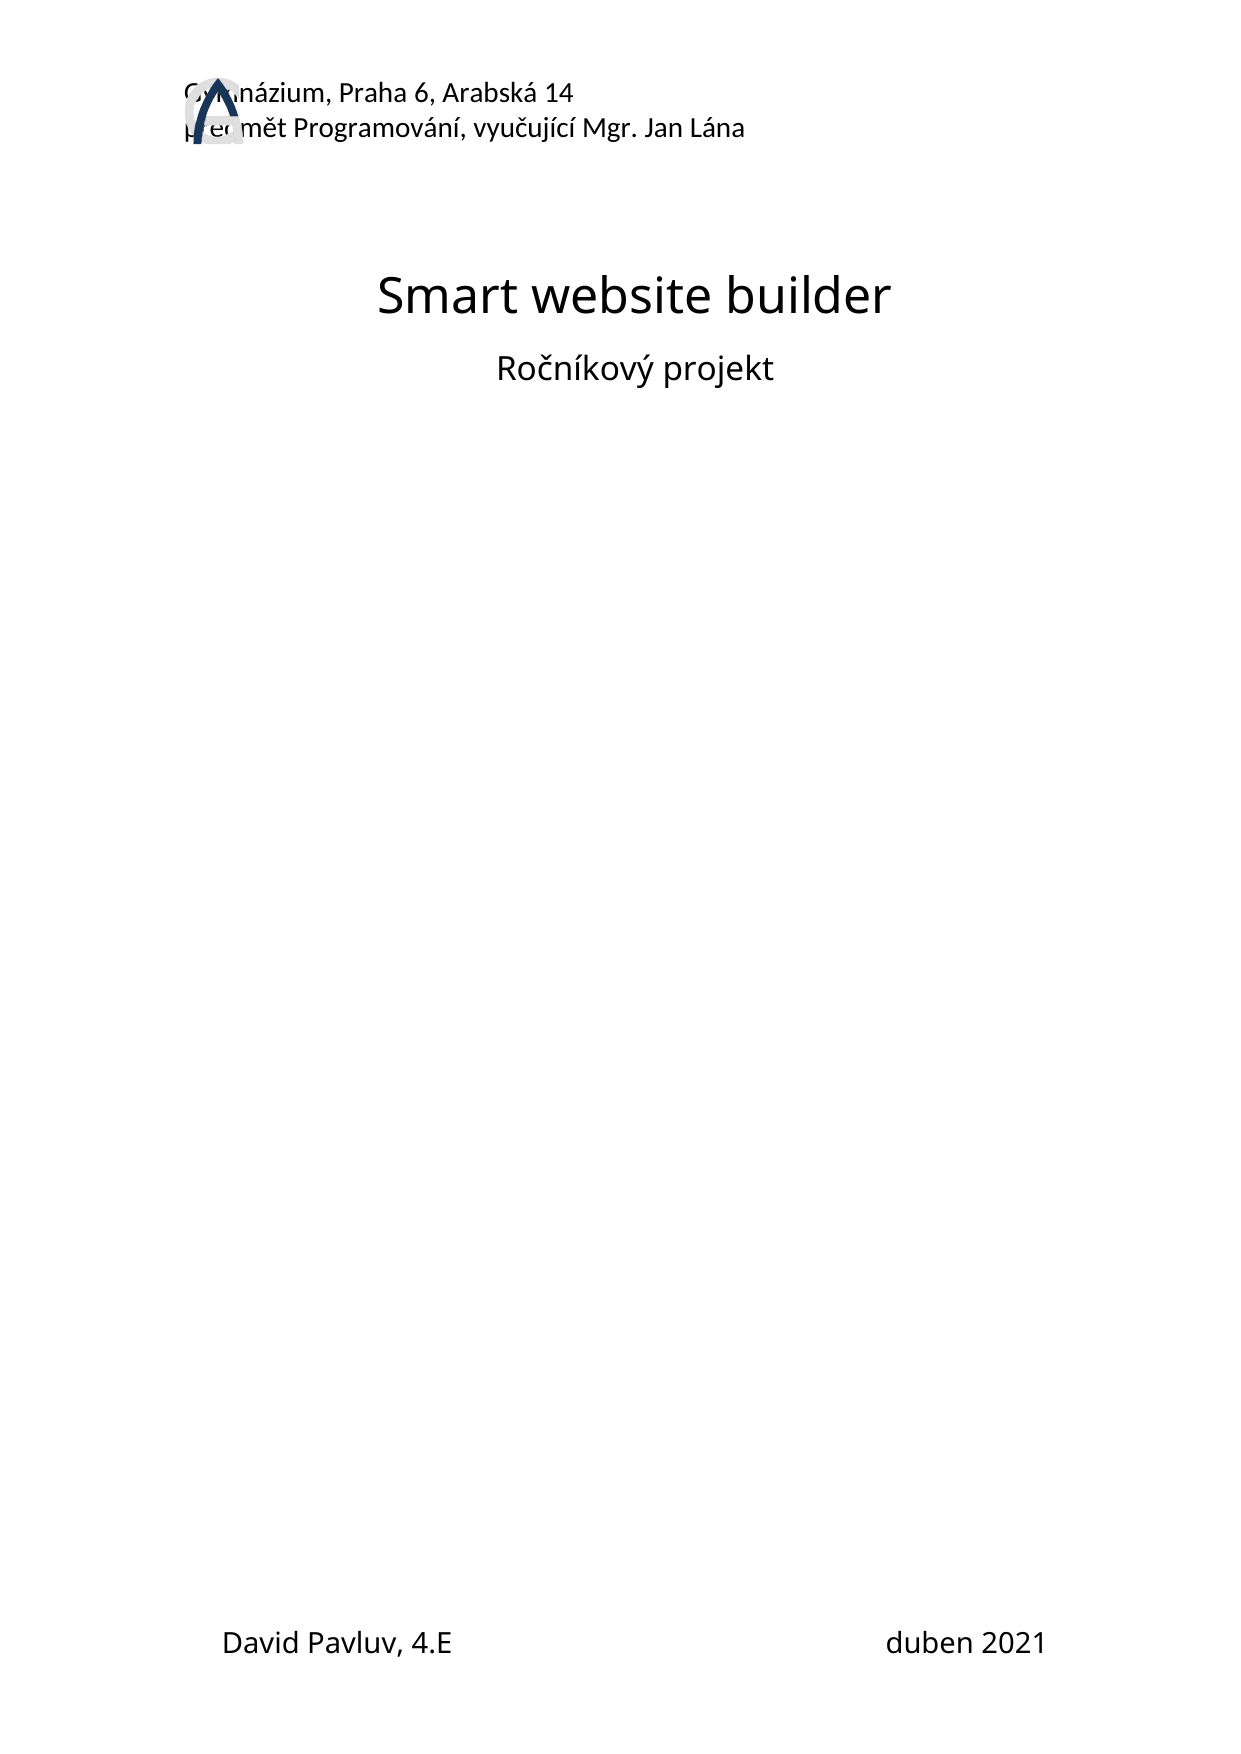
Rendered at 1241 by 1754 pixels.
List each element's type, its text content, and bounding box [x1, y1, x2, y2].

picture [177, 75, 246, 145]
text Ročníkový projekt [177, 345, 1092, 391]
text Smart website builder [177, 260, 1092, 328]
